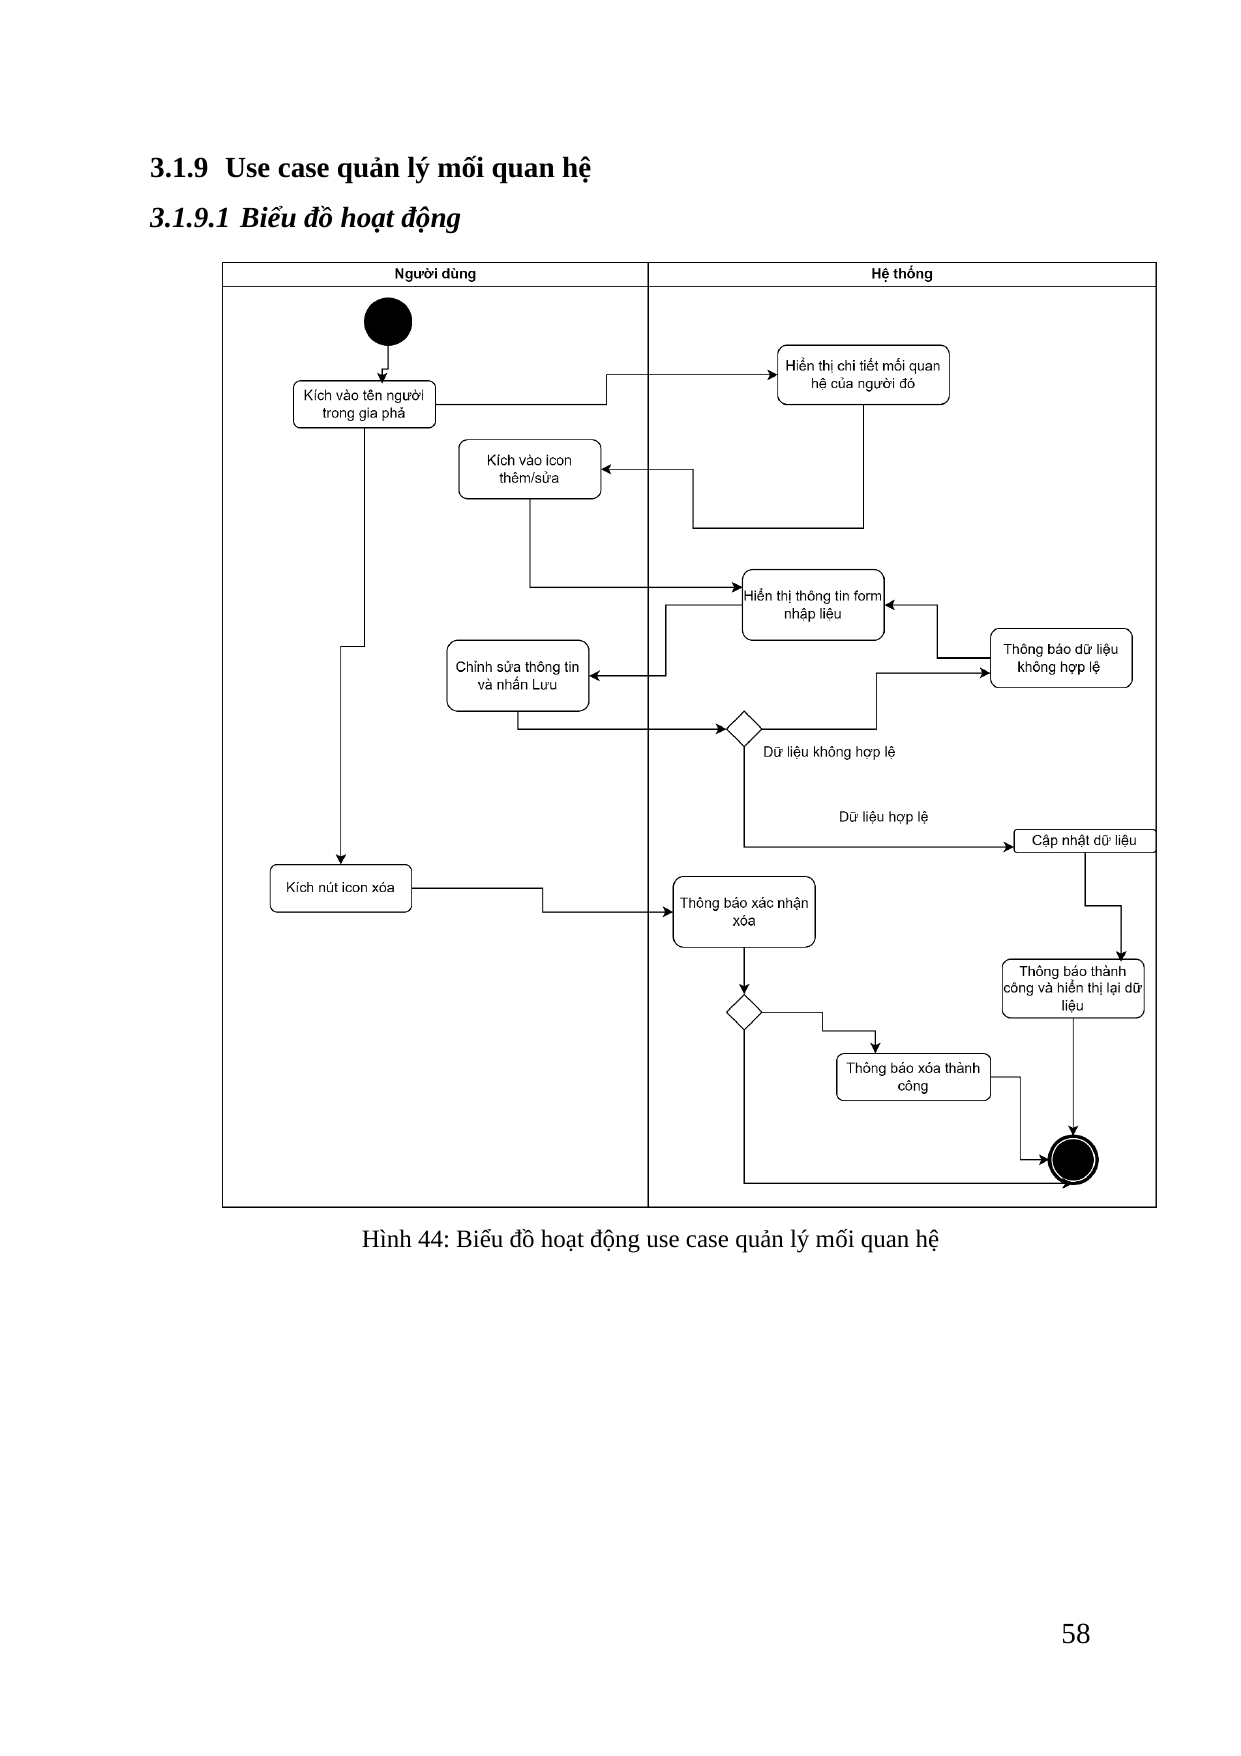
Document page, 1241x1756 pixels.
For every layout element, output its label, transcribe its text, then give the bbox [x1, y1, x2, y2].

text Hình 44: Biểu đồ hoạt động use case quản lý mối quan hệ [179, 1224, 1090, 1252]
subtitle Use case quản lý mối quan hệ [150, 150, 1090, 183]
subtitle Biểu đồ hoạt động [150, 200, 1090, 234]
picture [210, 250, 1168, 1219]
